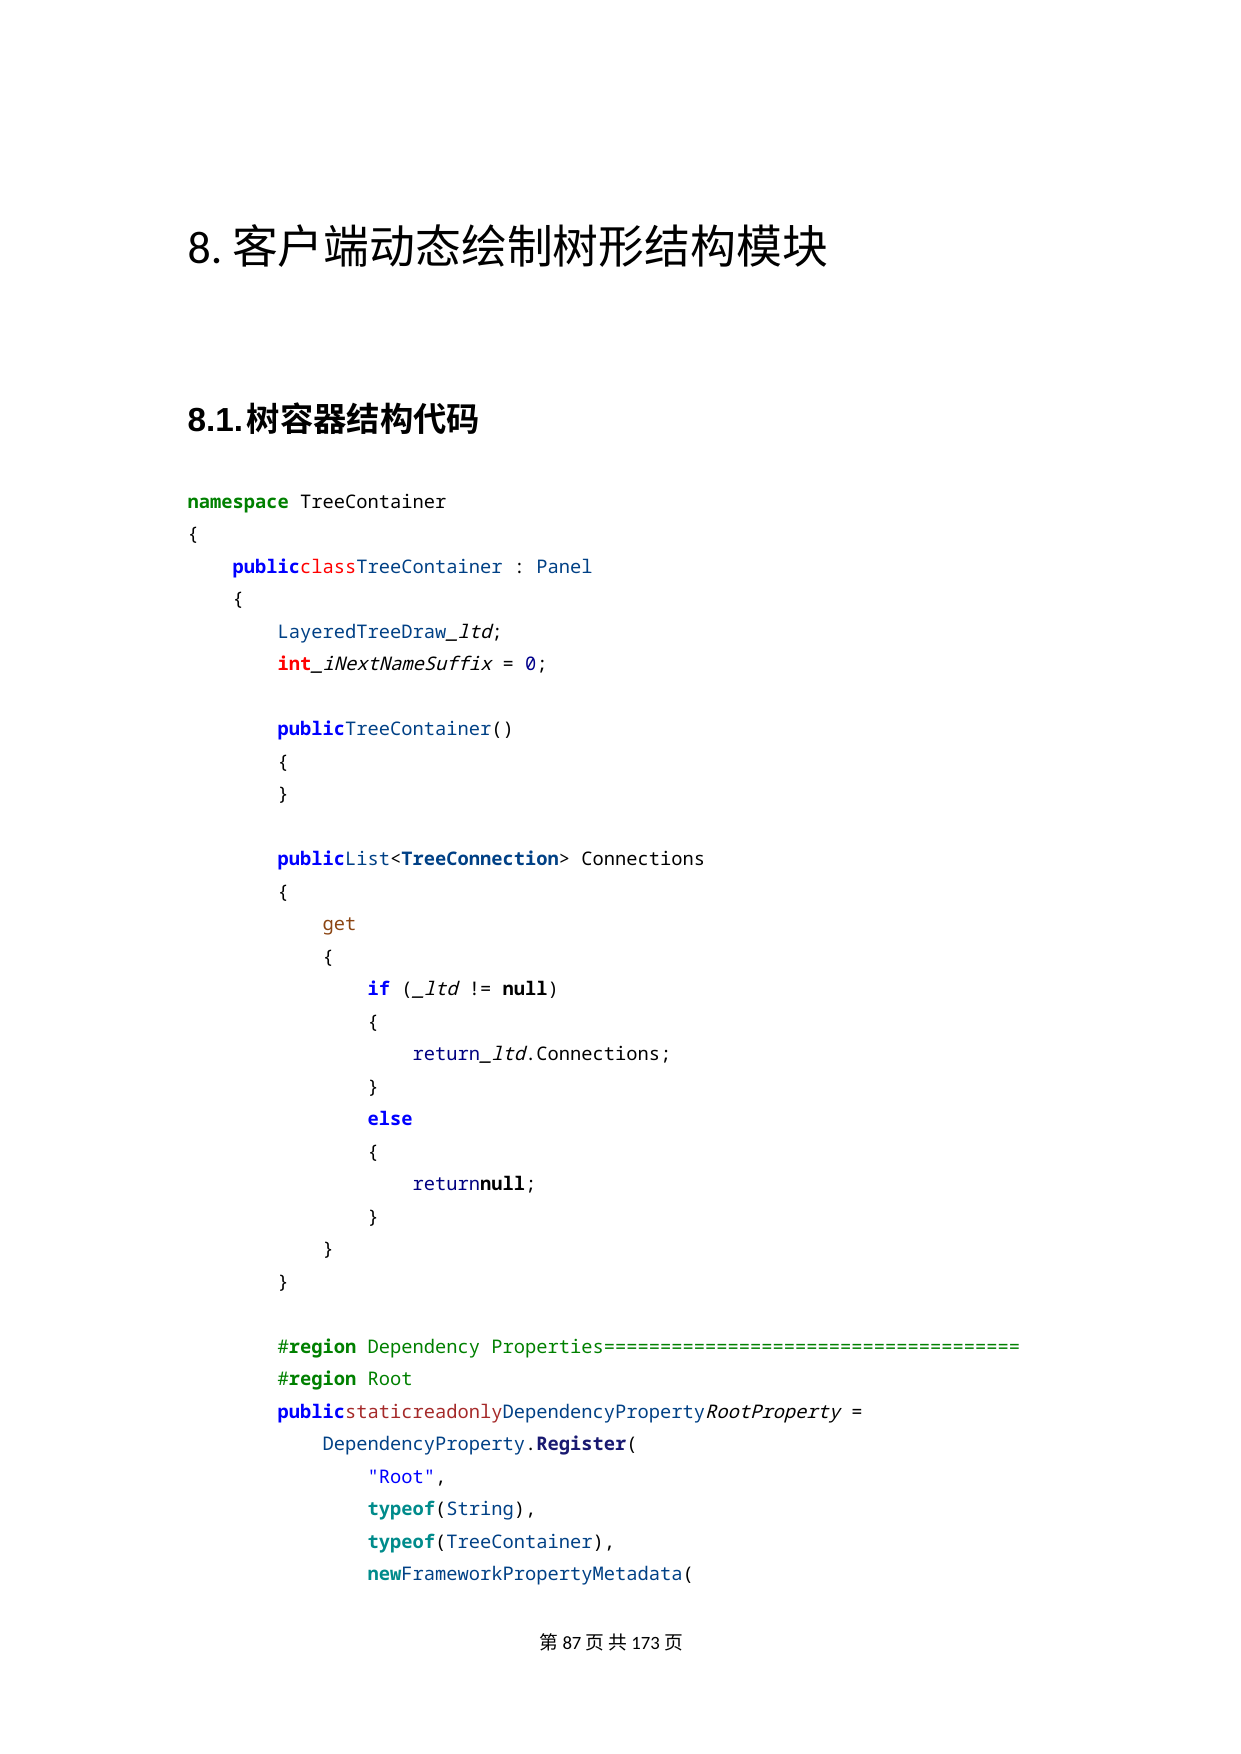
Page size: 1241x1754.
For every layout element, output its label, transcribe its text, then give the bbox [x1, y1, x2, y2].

subtitle 客户端动态绘制树形结构模块 [187, 194, 1053, 292]
subtitle 树容器结构代码 [187, 385, 1053, 450]
